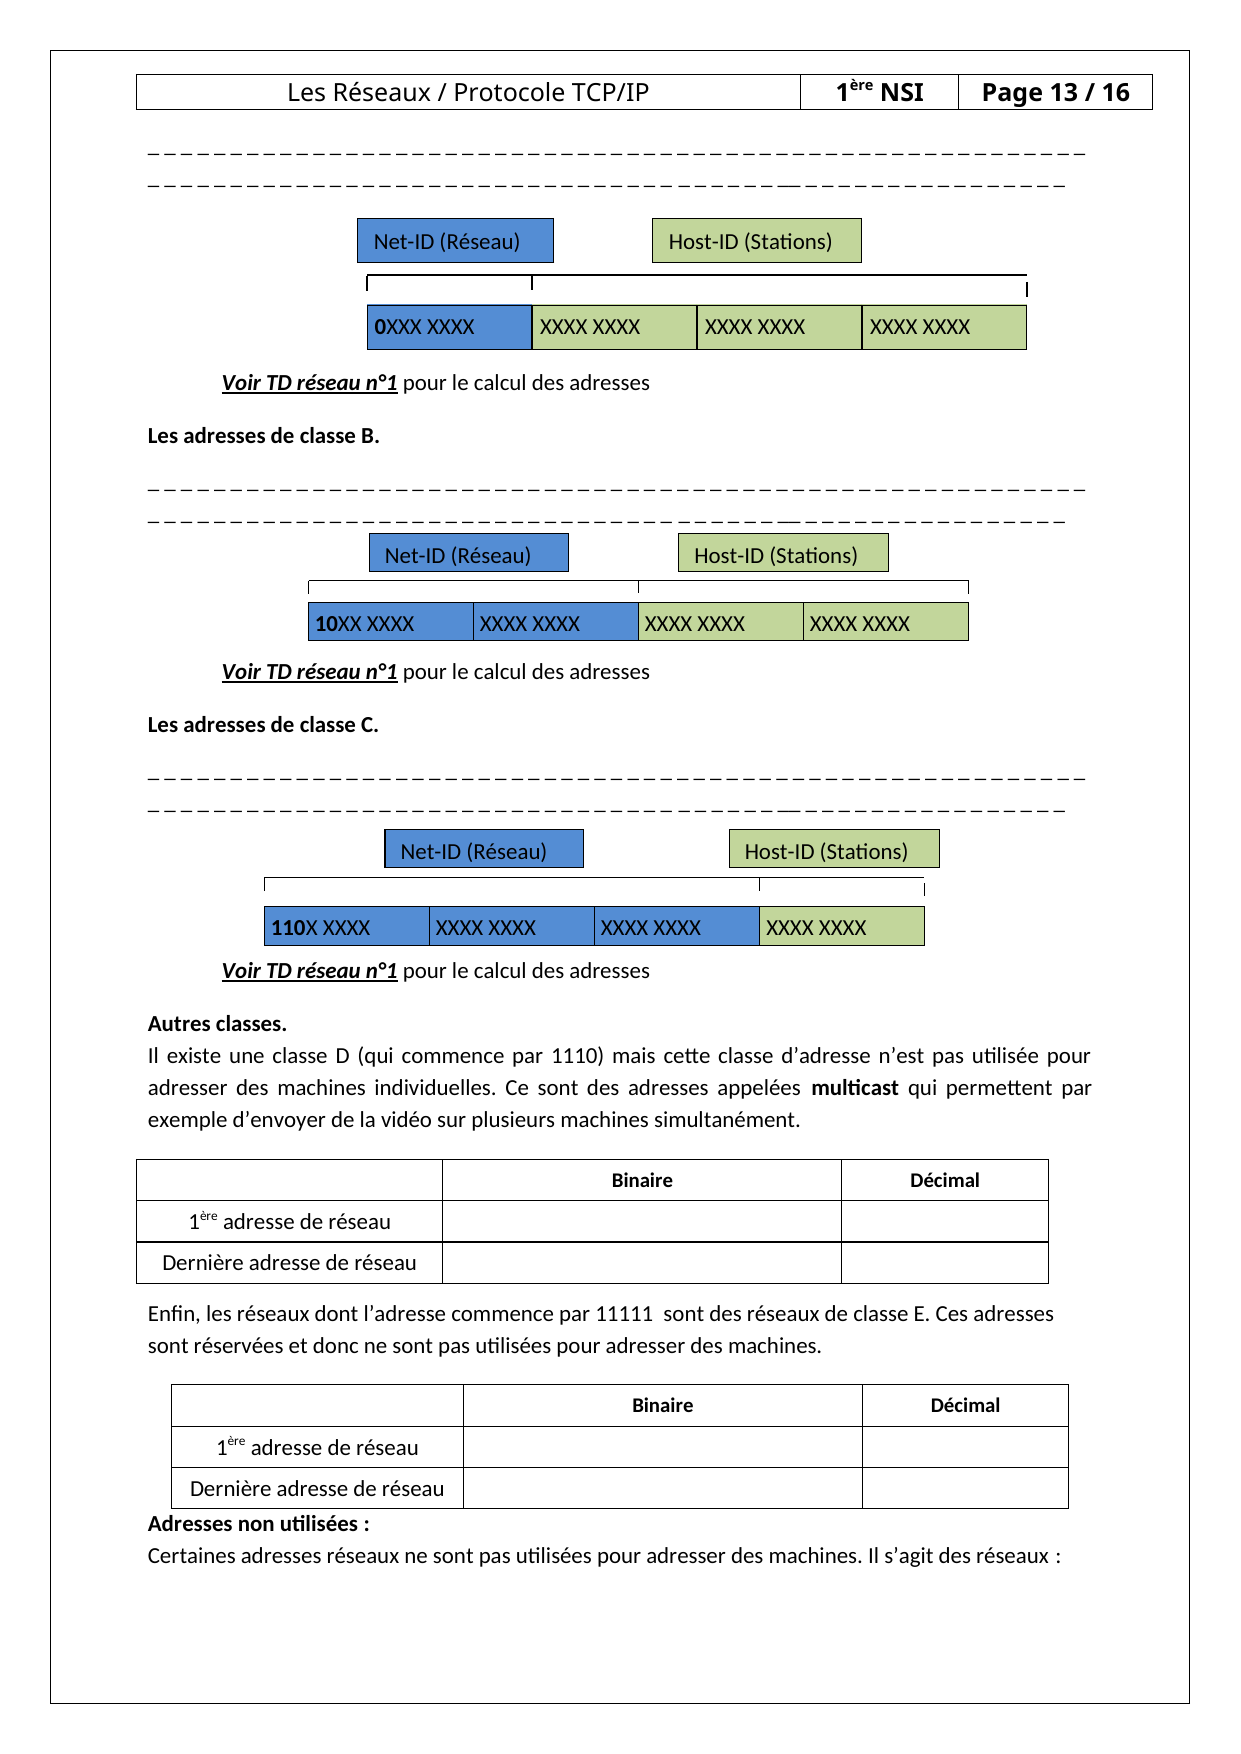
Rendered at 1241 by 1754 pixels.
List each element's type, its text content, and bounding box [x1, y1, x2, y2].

text Enfin, les réseaux dont l’adresse commence par 11111 sont des réseaux de classe E. Ces adresses sont réservées et donc ne sont pas utilisées pour adresser des machines. [148, 1299, 1093, 1359]
table_cell [464, 1427, 862, 1467]
table_header Binaire [464, 1385, 862, 1426]
table_cell [842, 1201, 1048, 1241]
text Certaines adresses réseaux ne sont pas utilisées pour adresser des machines. Il s’agit des réseaux : [148, 1542, 1093, 1569]
table_cell [443, 1201, 841, 1241]
table_cell [863, 1427, 1068, 1467]
text Adresses non utilisées : [148, 1509, 1093, 1537]
text Voir TD réseau n°1 pour le calcul des adresses [148, 956, 1093, 984]
text Voir TD réseau n°1 pour le calcul des adresses [148, 657, 1093, 685]
text Voir TD réseau n°1 pour le calcul des adresses [148, 368, 1093, 396]
table_cell [464, 1468, 862, 1508]
table_cell Dernière adresse de réseau [172, 1468, 463, 1508]
table_header Binaire [443, 1160, 841, 1200]
text _ _ _ _ _ _ _ _ _ _ _ _ _ _ _ _ _ _ _ _ _ _ _ _ _ _ _ _ _ _ _ _ _ _ _ _ _ _ _ _ _ _ _ _ _ _ _ _ _ _ _ _ _ _ _ _ _ _ _ _ _ _ _ _ _ _ _ _ _ _ _ _ _ _ _ _ _ _ _ _ _ _ _ _ _ _ _ _ _ _ _ _ _ _ _ __ _ _ _ _ _ _ _ _ _ _ _ _ _ _ _ _ [148, 466, 1093, 526]
text _ _ _ _ _ _ _ _ _ _ _ _ _ _ _ _ _ _ _ _ _ _ _ _ _ _ _ _ _ _ _ _ _ _ _ _ _ _ _ _ _ _ _ _ _ _ _ _ _ _ _ _ _ _ _ _ _ _ _ _ _ _ _ _ _ _ _ _ _ _ _ _ _ _ _ _ _ _ _ _ _ _ _ _ _ _ _ _ _ _ _ _ _ _ _ __ _ _ _ _ _ _ _ _ _ _ _ _ _ _ _ _ [148, 755, 1093, 815]
text Autres classes. [148, 1009, 1093, 1037]
text _ _ _ _ _ _ _ _ _ _ _ _ _ _ _ _ _ _ _ _ _ _ _ _ _ _ _ _ _ _ _ _ _ _ _ _ _ _ _ _ _ _ _ _ _ _ _ _ _ _ _ _ _ _ _ _ _ _ _ _ _ _ _ _ _ _ _ _ _ _ _ _ _ _ _ _ _ _ _ _ _ _ _ _ _ _ _ _ _ _ _ _ _ _ _ __ _ _ _ _ _ _ _ _ _ _ _ _ _ _ _ _ [148, 130, 1093, 191]
text Les adresses de classe C. [148, 710, 1093, 738]
table_cell Dernière adresse de réseau [137, 1243, 442, 1283]
table_cell 1ère adresse de réseau [137, 1201, 442, 1241]
table_header [172, 1385, 463, 1426]
table_cell [443, 1243, 841, 1283]
table_cell [863, 1468, 1068, 1508]
table_header Décimal [863, 1385, 1068, 1426]
table_cell [842, 1243, 1048, 1283]
text Il existe une classe D (qui commence par 1110) mais cette classe d’adresse n’est pas utilisée pour adresser des machines individuelles. Ce sont des adresses appelées multicast qui permettent par exemple d’envoyer de la vidéo sur plusieurs machines simultanément. [148, 1041, 1093, 1134]
table_header [137, 1160, 442, 1200]
table_cell 1ère adresse de réseau [172, 1427, 463, 1467]
text Les adresses de classe B. [148, 421, 1093, 449]
table_header Décimal [842, 1160, 1048, 1200]
